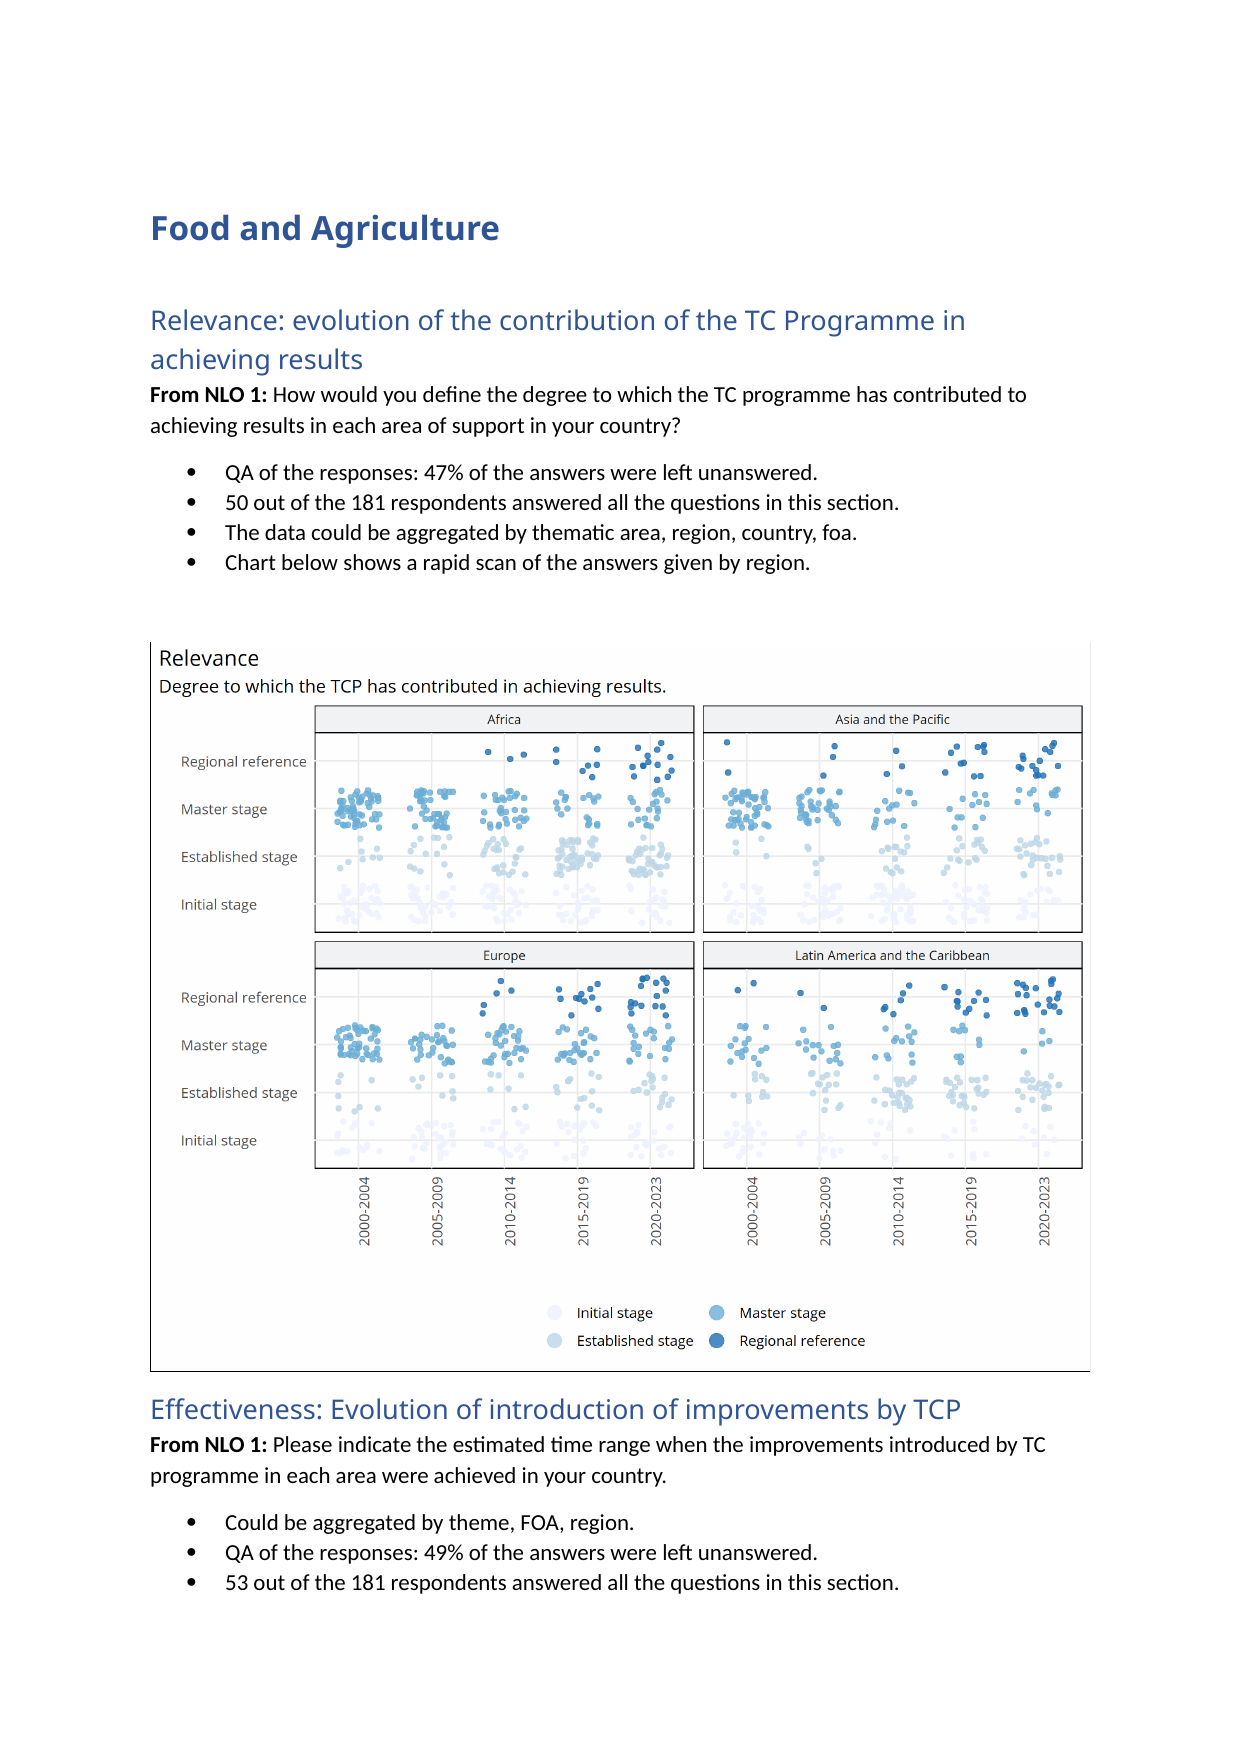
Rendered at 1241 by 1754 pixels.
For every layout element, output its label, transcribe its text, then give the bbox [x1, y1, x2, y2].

subtitle Relevance: evolution of the contribution of the TC Programme in achieving results [150, 301, 1090, 378]
list The data could be aggregated by thematic area, region, country, foa. [187, 518, 1090, 546]
list Could be aggregated by theme, FOA, region. [187, 1508, 1090, 1536]
list 53 out of the 181 respondents answered all the questions in this section. [187, 1568, 1090, 1596]
list 50 out of the 181 respondents answered all the questions in this section. [187, 488, 1090, 516]
list Chart below shows a rapid scan of the answers given by region. [187, 548, 1090, 576]
subtitle Effectiveness: Evolution of introduction of improvements by TCP [150, 1391, 1090, 1428]
text From NLO 1: Please indicate the estimated time range when the improvements introduced by TC programme in each area were achieved in your country. [150, 1431, 1090, 1489]
text From NLO 1: How would you define the degree to which the TC programme has contributed to achieving results in each area of support in your country? [150, 381, 1090, 439]
subtitle Food and Agriculture [150, 205, 1090, 251]
list QA of the responses: 49% of the answers were left unanswered. [187, 1538, 1090, 1566]
picture [150, 642, 1091, 1372]
list QA of the responses: 47% of the answers were left unanswered. [187, 458, 1090, 486]
